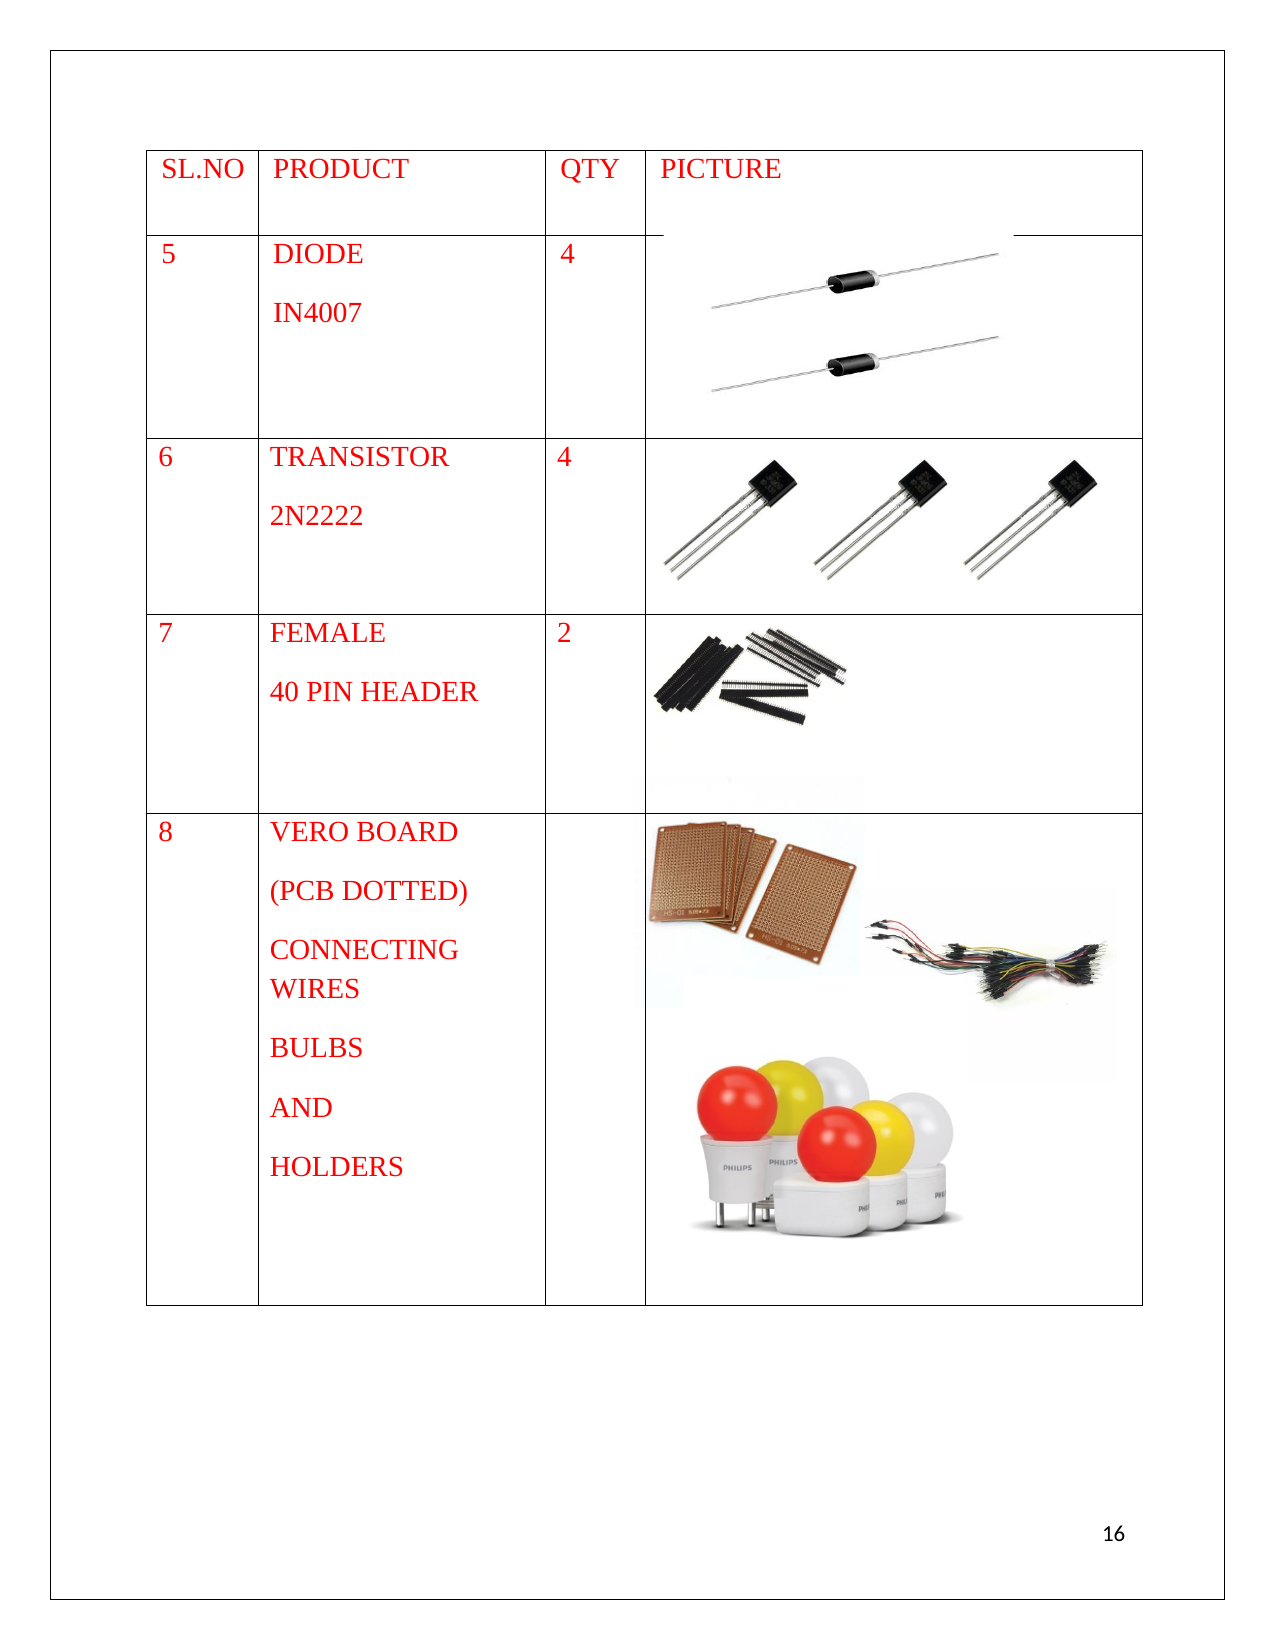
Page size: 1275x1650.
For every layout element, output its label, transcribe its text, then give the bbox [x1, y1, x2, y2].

table_cell 8 [147, 814, 258, 1305]
table_cell [646, 615, 1142, 813]
table_cell PICTURE [646, 151, 1142, 235]
table_cell 4 [546, 439, 645, 614]
picture [663, 318, 1013, 400]
table_cell 6 [147, 439, 258, 614]
table_cell [646, 814, 1142, 1305]
picture [683, 1306, 967, 1310]
table_cell [646, 439, 1142, 614]
picture [663, 235, 1013, 317]
table_cell [646, 236, 1142, 438]
table_cell DIODE IN4007 [259, 236, 545, 438]
table_cell TRANSISTOR 2N2222 [259, 439, 545, 614]
table_cell QTY [546, 151, 645, 235]
table_cell VERO BOARD (PCB DOTTED) CONNECTING WIRES BULBS AND HOLDERS [259, 814, 545, 1305]
picture [656, 439, 1107, 589]
table_cell 2 [546, 615, 645, 813]
table_cell SL.NO [147, 151, 258, 235]
table_cell PRODUCT [259, 151, 545, 235]
table_cell 4 [546, 236, 645, 438]
table_cell 5 [147, 236, 258, 438]
table_cell 7 [147, 615, 258, 813]
table_cell [546, 814, 645, 1305]
table_cell FEMALE 40 PIN HEADER [259, 615, 545, 813]
